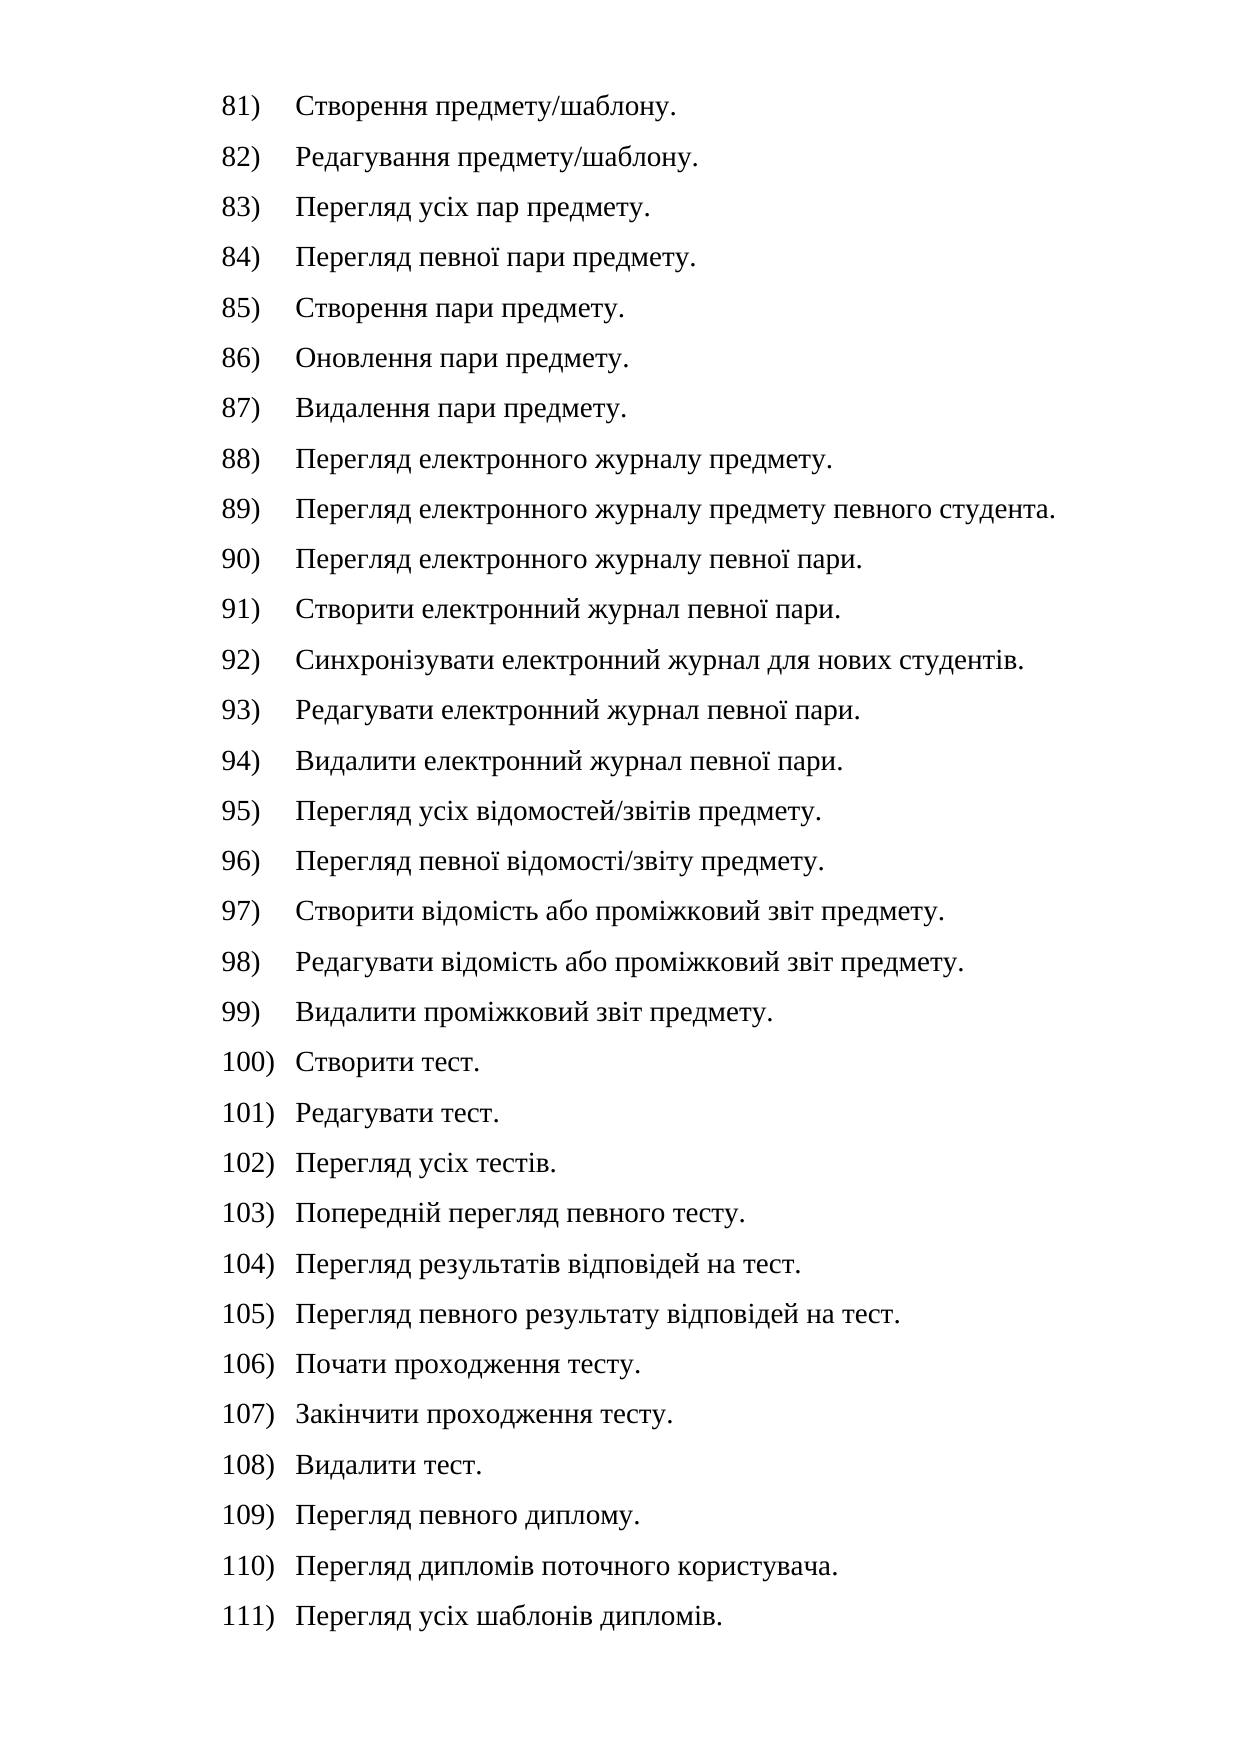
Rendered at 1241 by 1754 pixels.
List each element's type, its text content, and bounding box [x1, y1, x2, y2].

list Перегляд дипломів поточного користувача. [221, 1548, 1152, 1581]
list Видалення пари предмету. [221, 390, 1152, 424]
list Створення пари предмету. [221, 290, 1152, 323]
list Створити відомість або проміжковий звіт предмету. [221, 893, 1152, 927]
list Створити електронний журнал певної пари. [221, 592, 1152, 625]
list Перегляд усіх відомостей/звітів предмету. [221, 793, 1152, 826]
list Синхронізувати електронний журнал для нових студентів. [221, 642, 1152, 676]
list Оновлення пари предмету. [221, 340, 1152, 374]
list Видалити проміжковий звіт предмету. [221, 994, 1152, 1028]
list Перегляд усіх пар предмету. [221, 189, 1152, 223]
list Редагування предмету/шаблону. [221, 139, 1152, 172]
list Закінчити проходження тесту. [221, 1397, 1152, 1430]
list Видалити тест. [221, 1447, 1152, 1481]
list Перегляд електронного журналу предмету. [221, 441, 1152, 474]
list Видалити електронний журнал певної пари. [221, 743, 1152, 776]
list Почати проходження тесту. [221, 1346, 1152, 1380]
list Перегляд результатів відповідей на тест. [221, 1246, 1152, 1279]
list Перегляд усіх тестів. [221, 1145, 1152, 1179]
list Створити тест. [221, 1044, 1152, 1078]
list Перегляд певного результату відповідей на тест. [221, 1296, 1152, 1329]
list Створення предмету/шаблону. [221, 88, 1152, 122]
list Редагувати електронний журнал певної пари. [221, 692, 1152, 726]
list Перегляд певного диплому. [221, 1497, 1152, 1531]
list Перегляд електронного журналу певної пари. [221, 541, 1152, 575]
list Перегляд певної пари предмету. [221, 239, 1152, 273]
list Перегляд усіх шаблонів дипломів. [221, 1598, 1152, 1631]
list Редагувати тест. [221, 1095, 1152, 1128]
list Попередній перегляд певного тесту. [221, 1195, 1152, 1229]
list Перегляд певної відомості/звіту предмету. [221, 843, 1152, 877]
list Перегляд електронного журналу предмету певного студента. [221, 491, 1152, 524]
list Редагувати відомість або проміжковий звіт предмету. [221, 944, 1152, 977]
